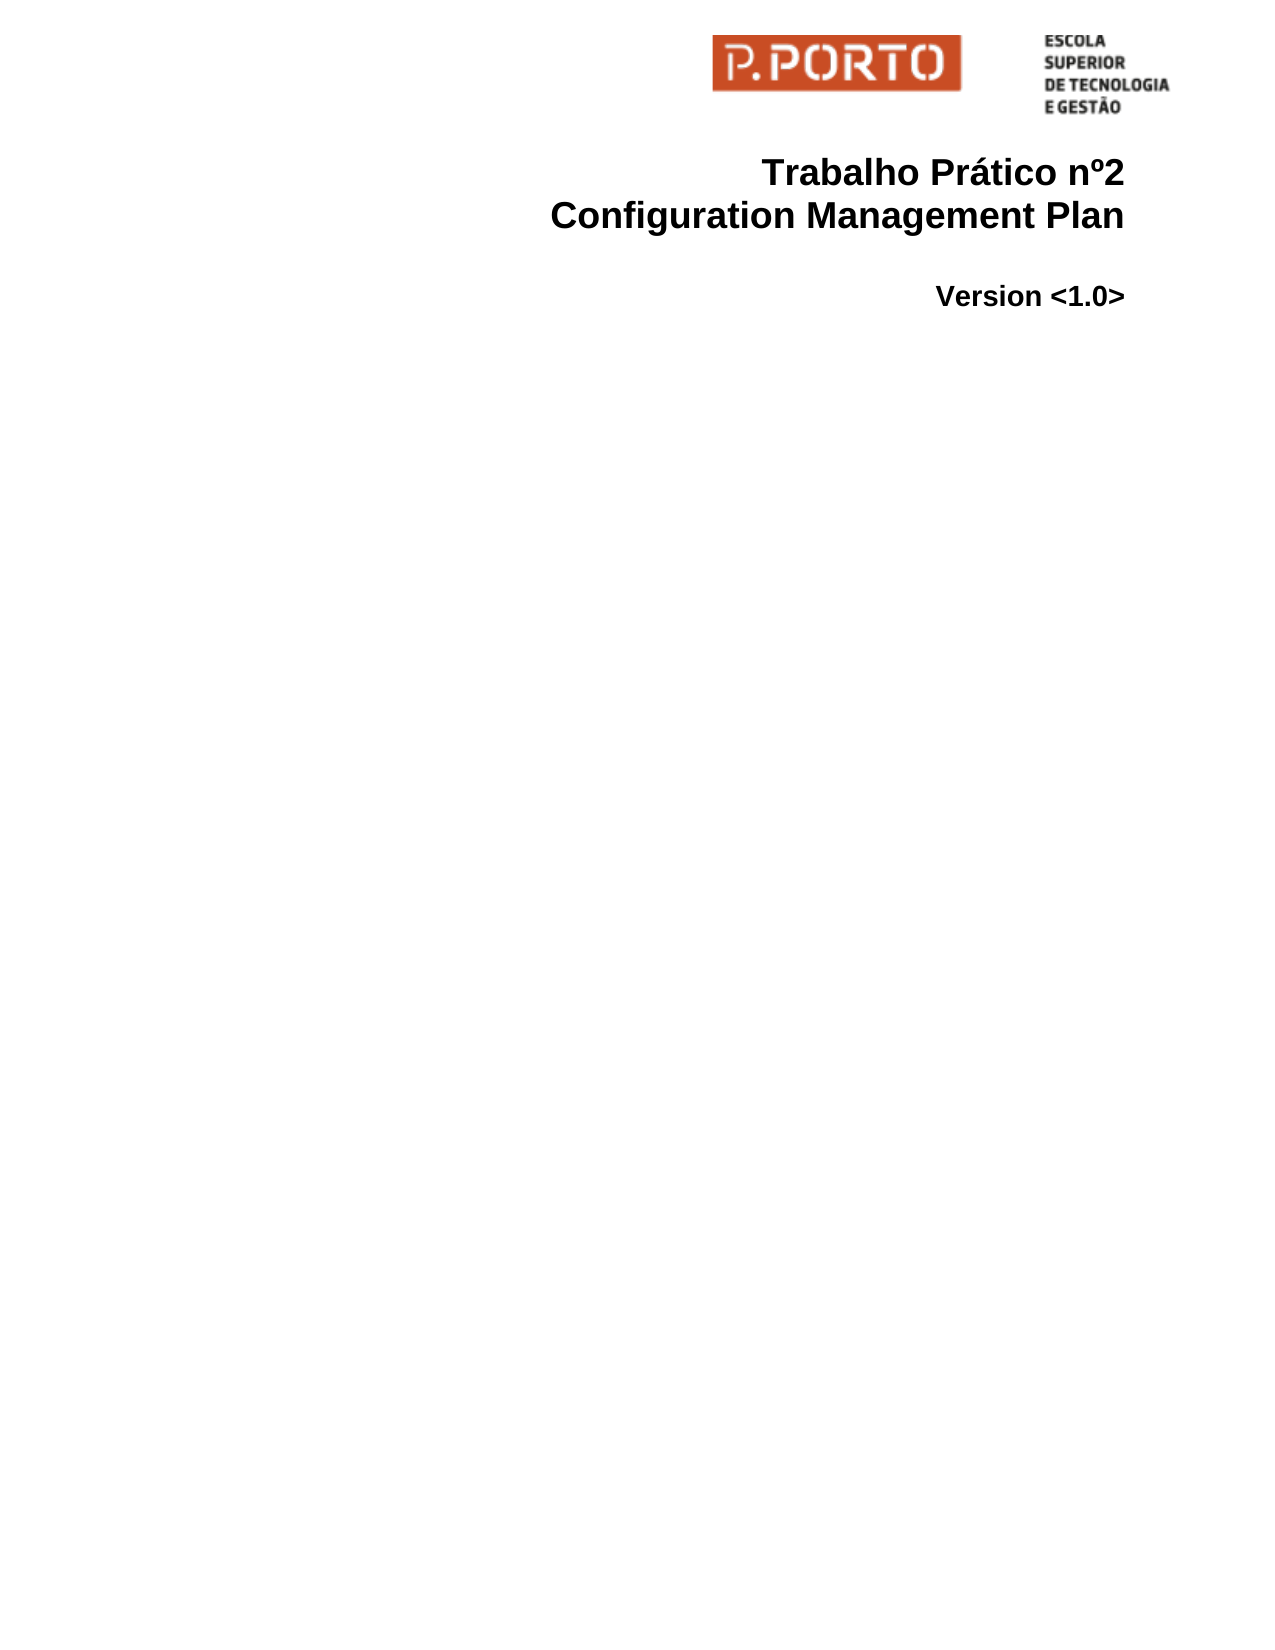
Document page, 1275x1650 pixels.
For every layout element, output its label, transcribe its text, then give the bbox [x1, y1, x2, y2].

title Trabalho Prático nº2 [150, 150, 1125, 193]
title Version <1.0> [150, 279, 1125, 313]
picture [708, 35, 1179, 119]
